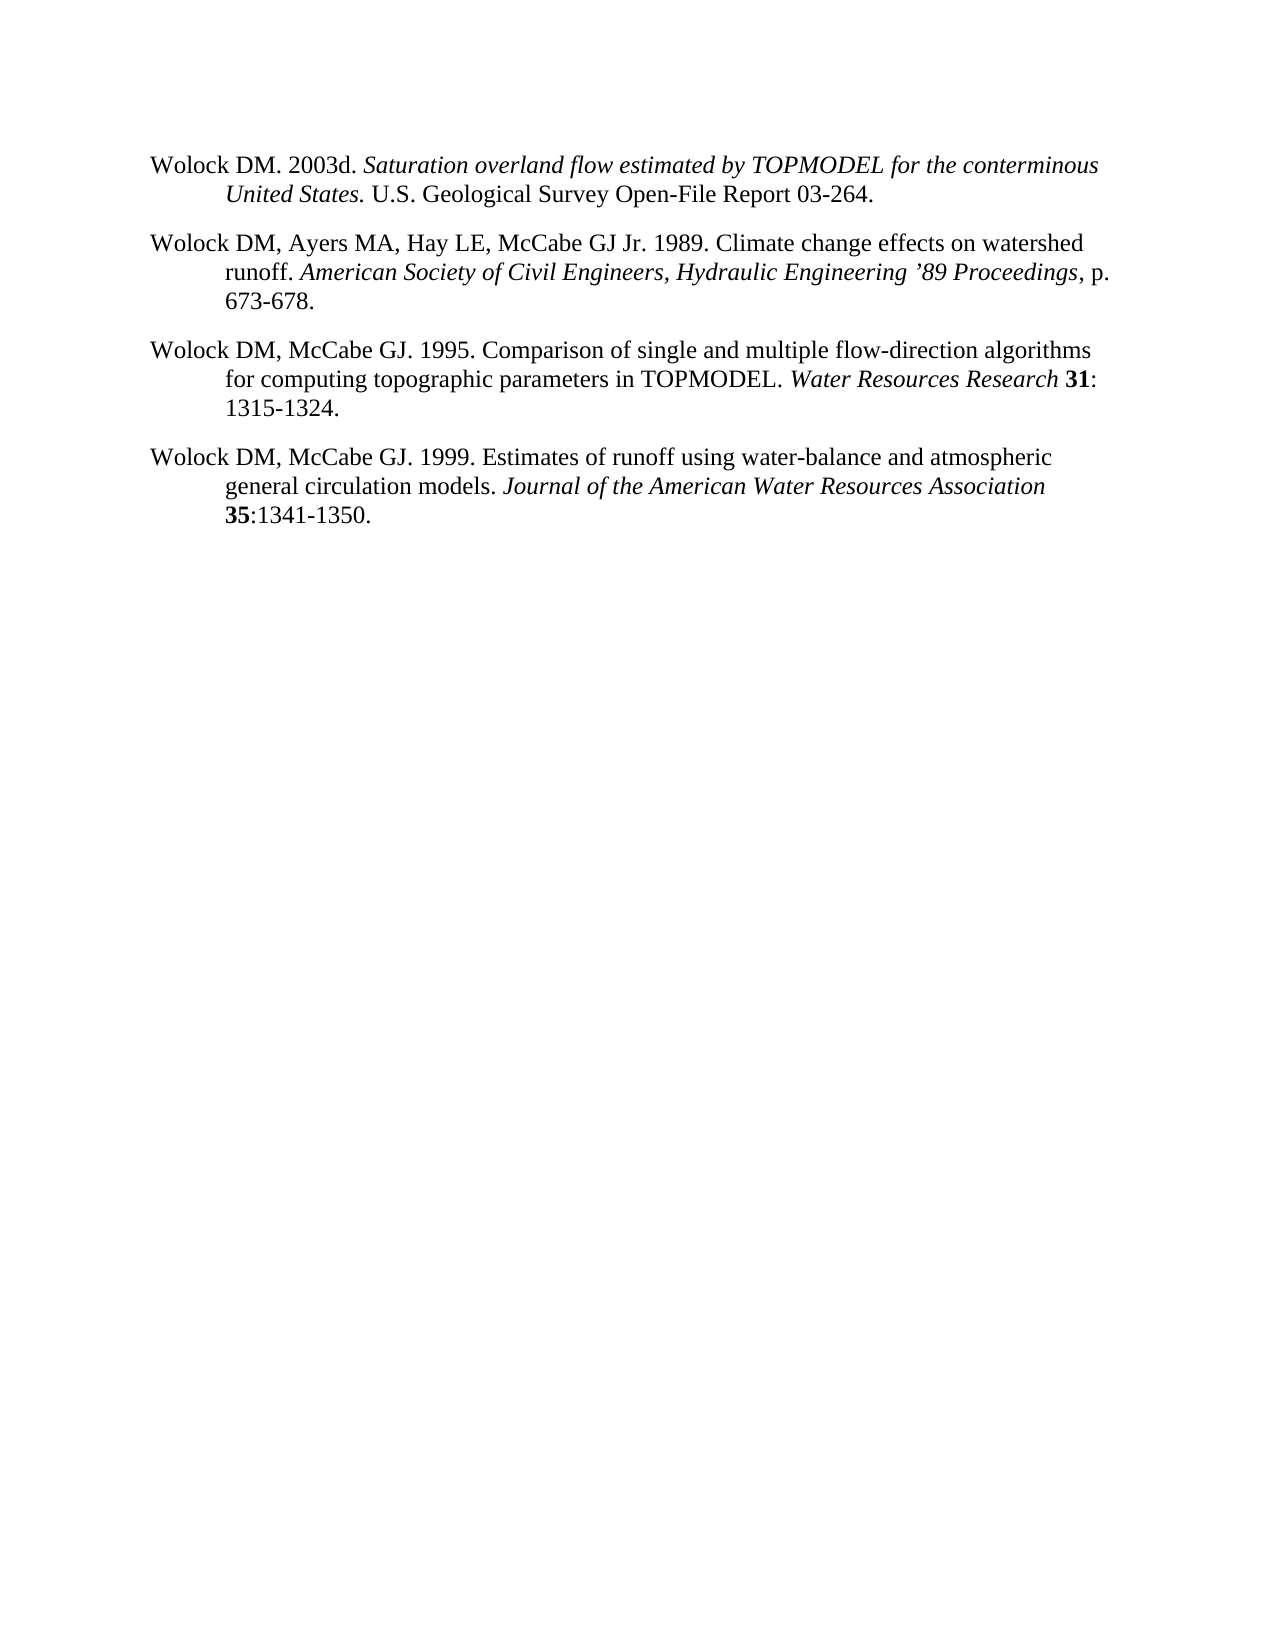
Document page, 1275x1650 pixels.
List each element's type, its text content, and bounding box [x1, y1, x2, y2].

text Wolock DM. 2003d. Saturation overland flow estimated by TOPMODEL for the conterminous United States. U.S. Geological Survey Open-File Report 03-264. [150, 150, 1125, 207]
text Wolock DM, McCabe GJ. 1995. Comparison of single and multiple flow-direction algorithms for computing topographic parameters in TOPMODEL. Water Resources Research 31: 1315-1324. [150, 335, 1125, 422]
text Wolock DM, Ayers MA, Hay LE, McCabe GJ Jr. 1989. Climate change effects on watershed runoff. American Society of Civil Engineers, Hydraulic Engineering ’89 Proceedings, p. 673-678. [150, 228, 1125, 314]
text Wolock DM, McCabe GJ. 1999. Estimates of runoff using water-balance and atmospheric general circulation models. Journal of the American Water Resources Association 35:1341-1350. [150, 442, 1125, 529]
